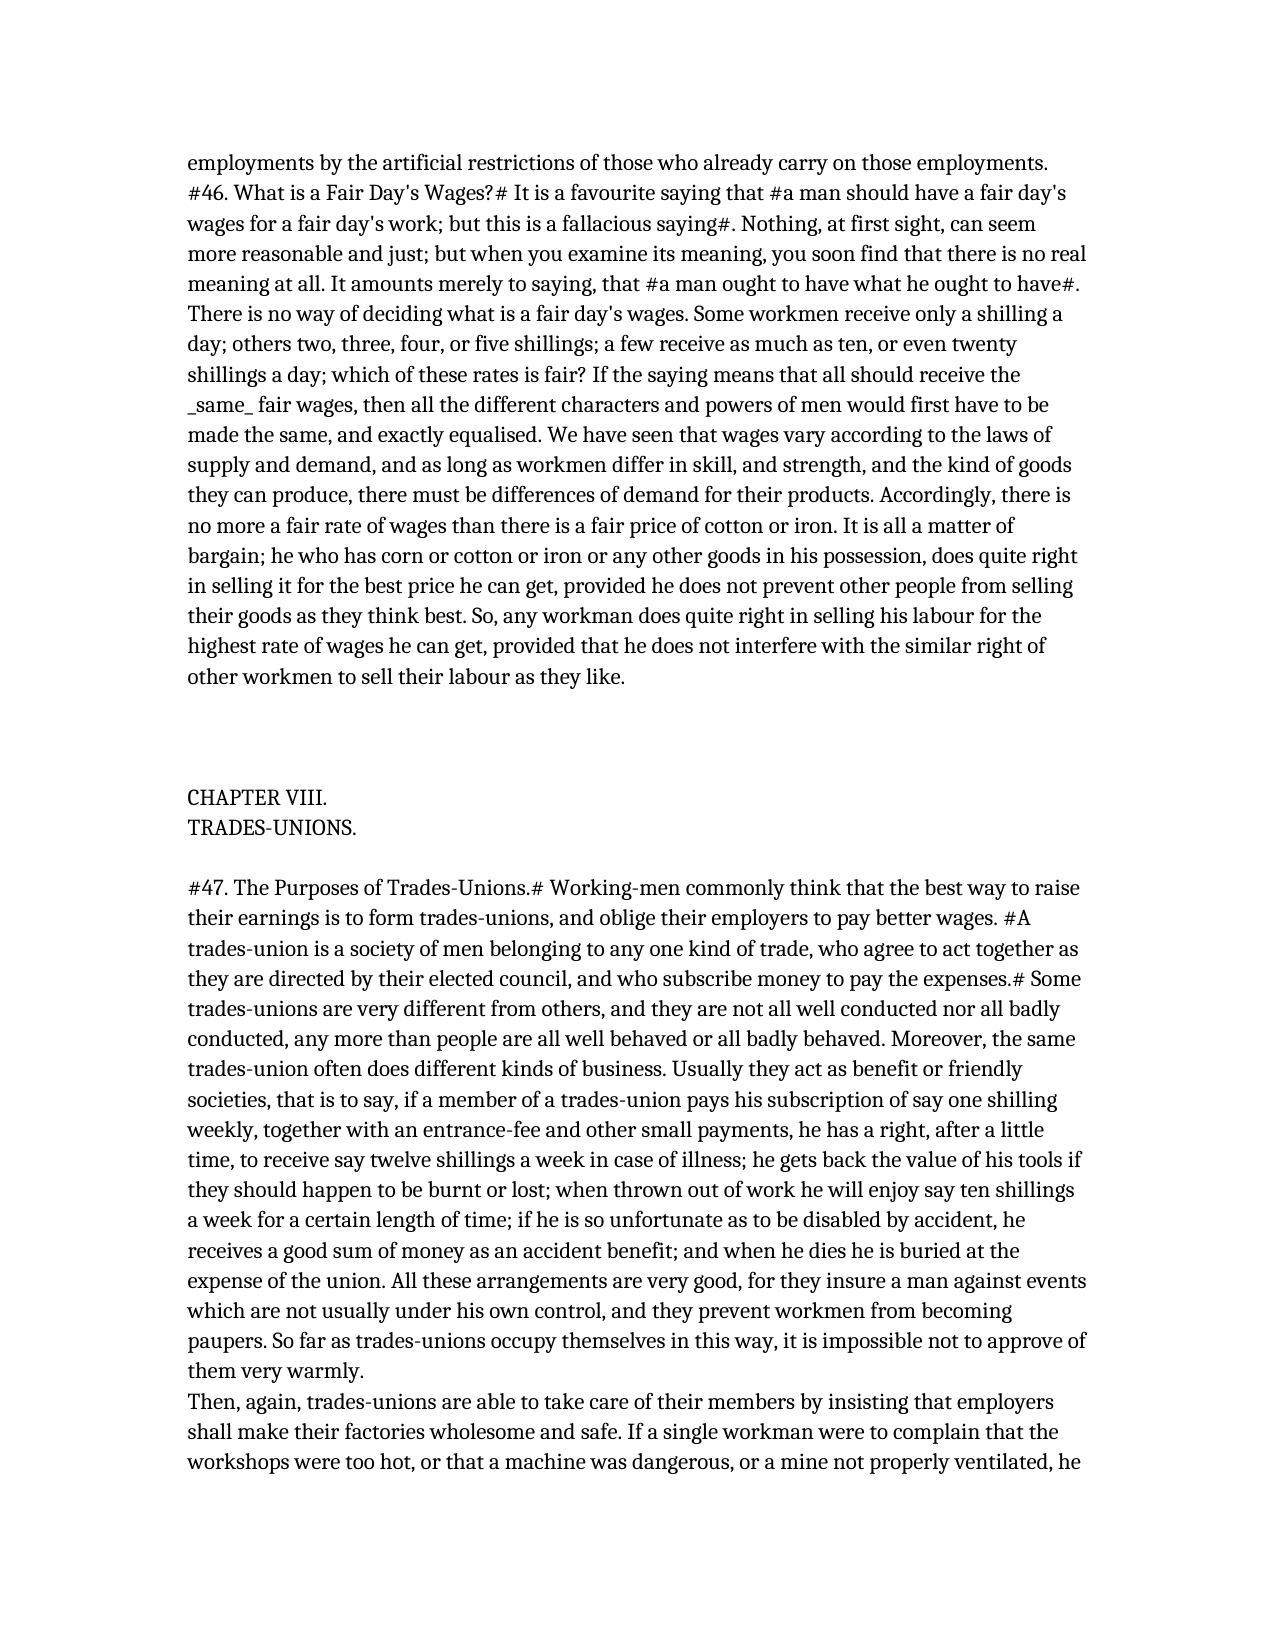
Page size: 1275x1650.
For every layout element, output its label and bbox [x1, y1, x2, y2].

text [187, 150, 1087, 1475]
